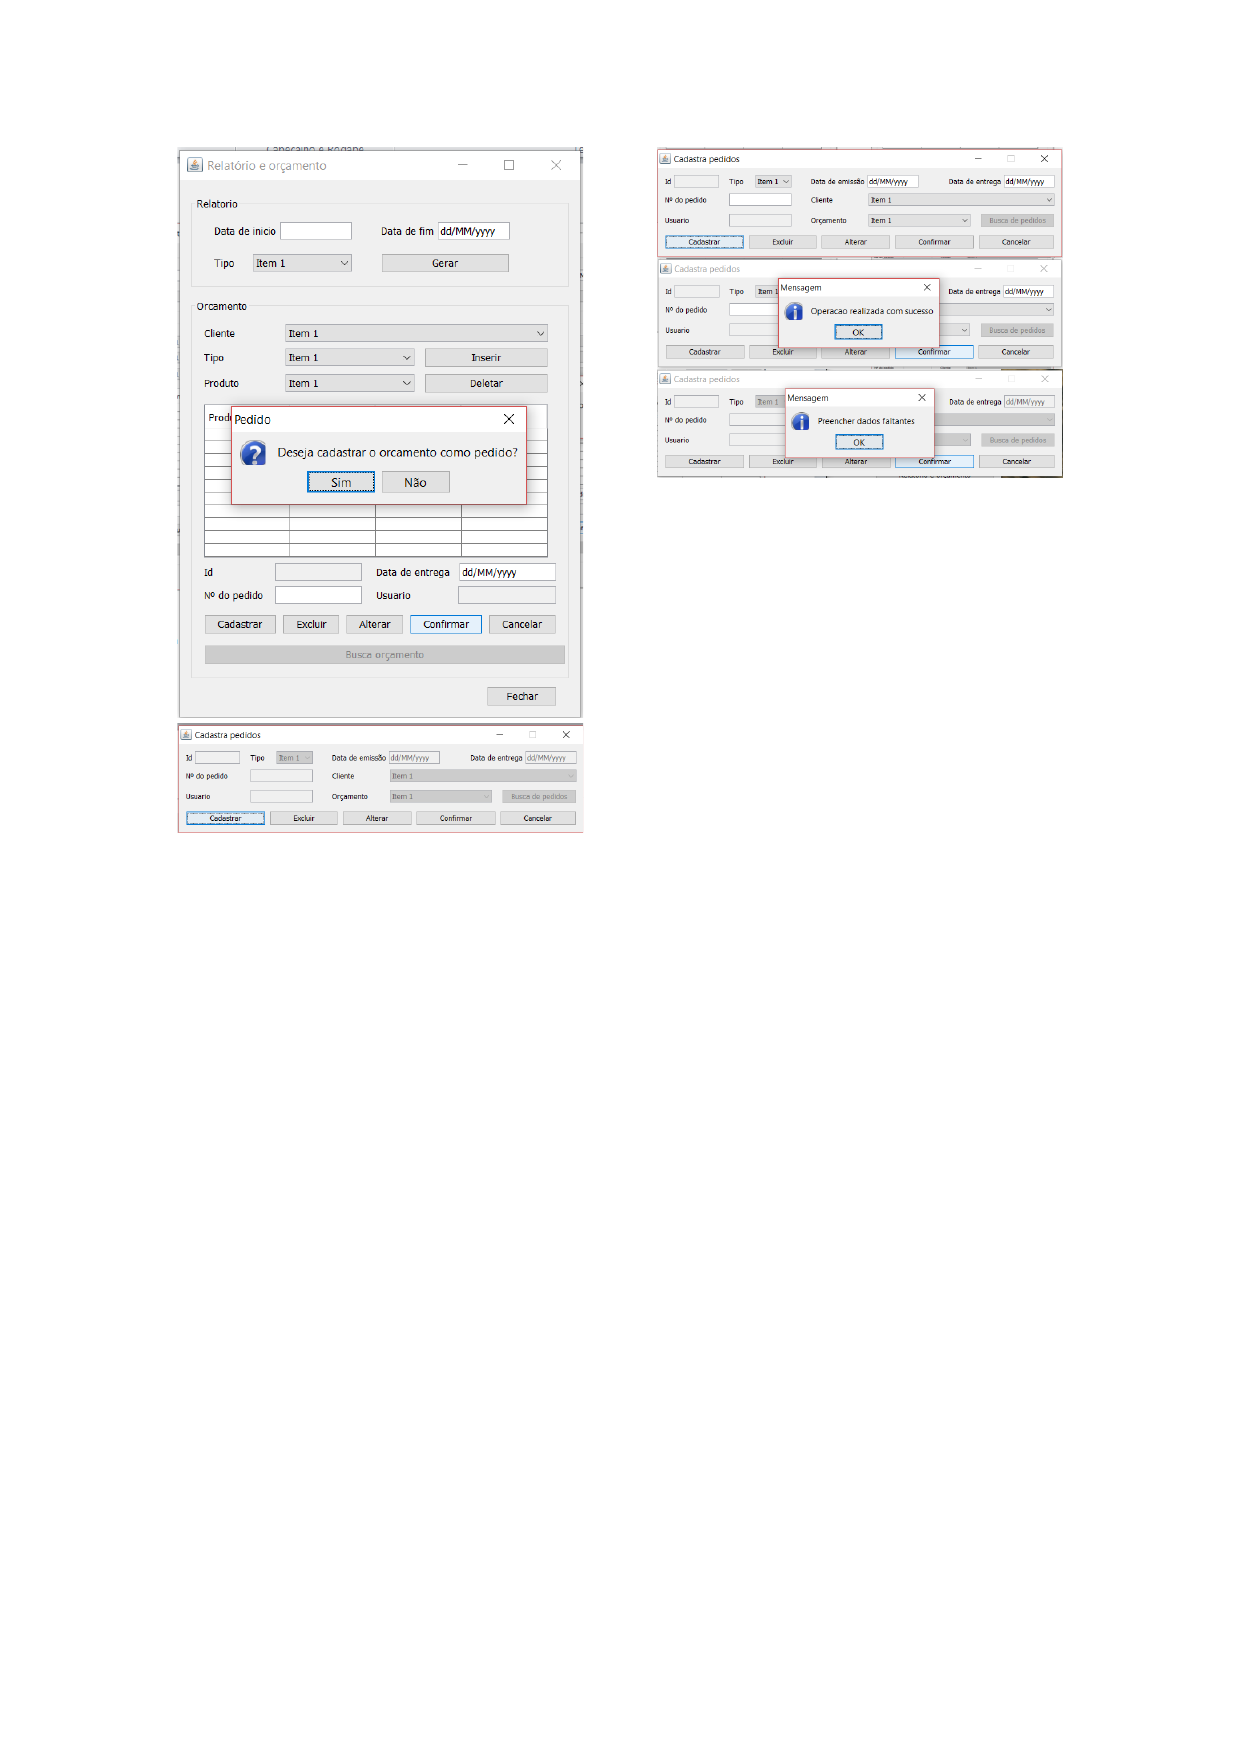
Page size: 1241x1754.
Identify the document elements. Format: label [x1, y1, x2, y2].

picture [177, 147, 584, 718]
picture [177, 723, 584, 833]
picture [657, 147, 1063, 478]
